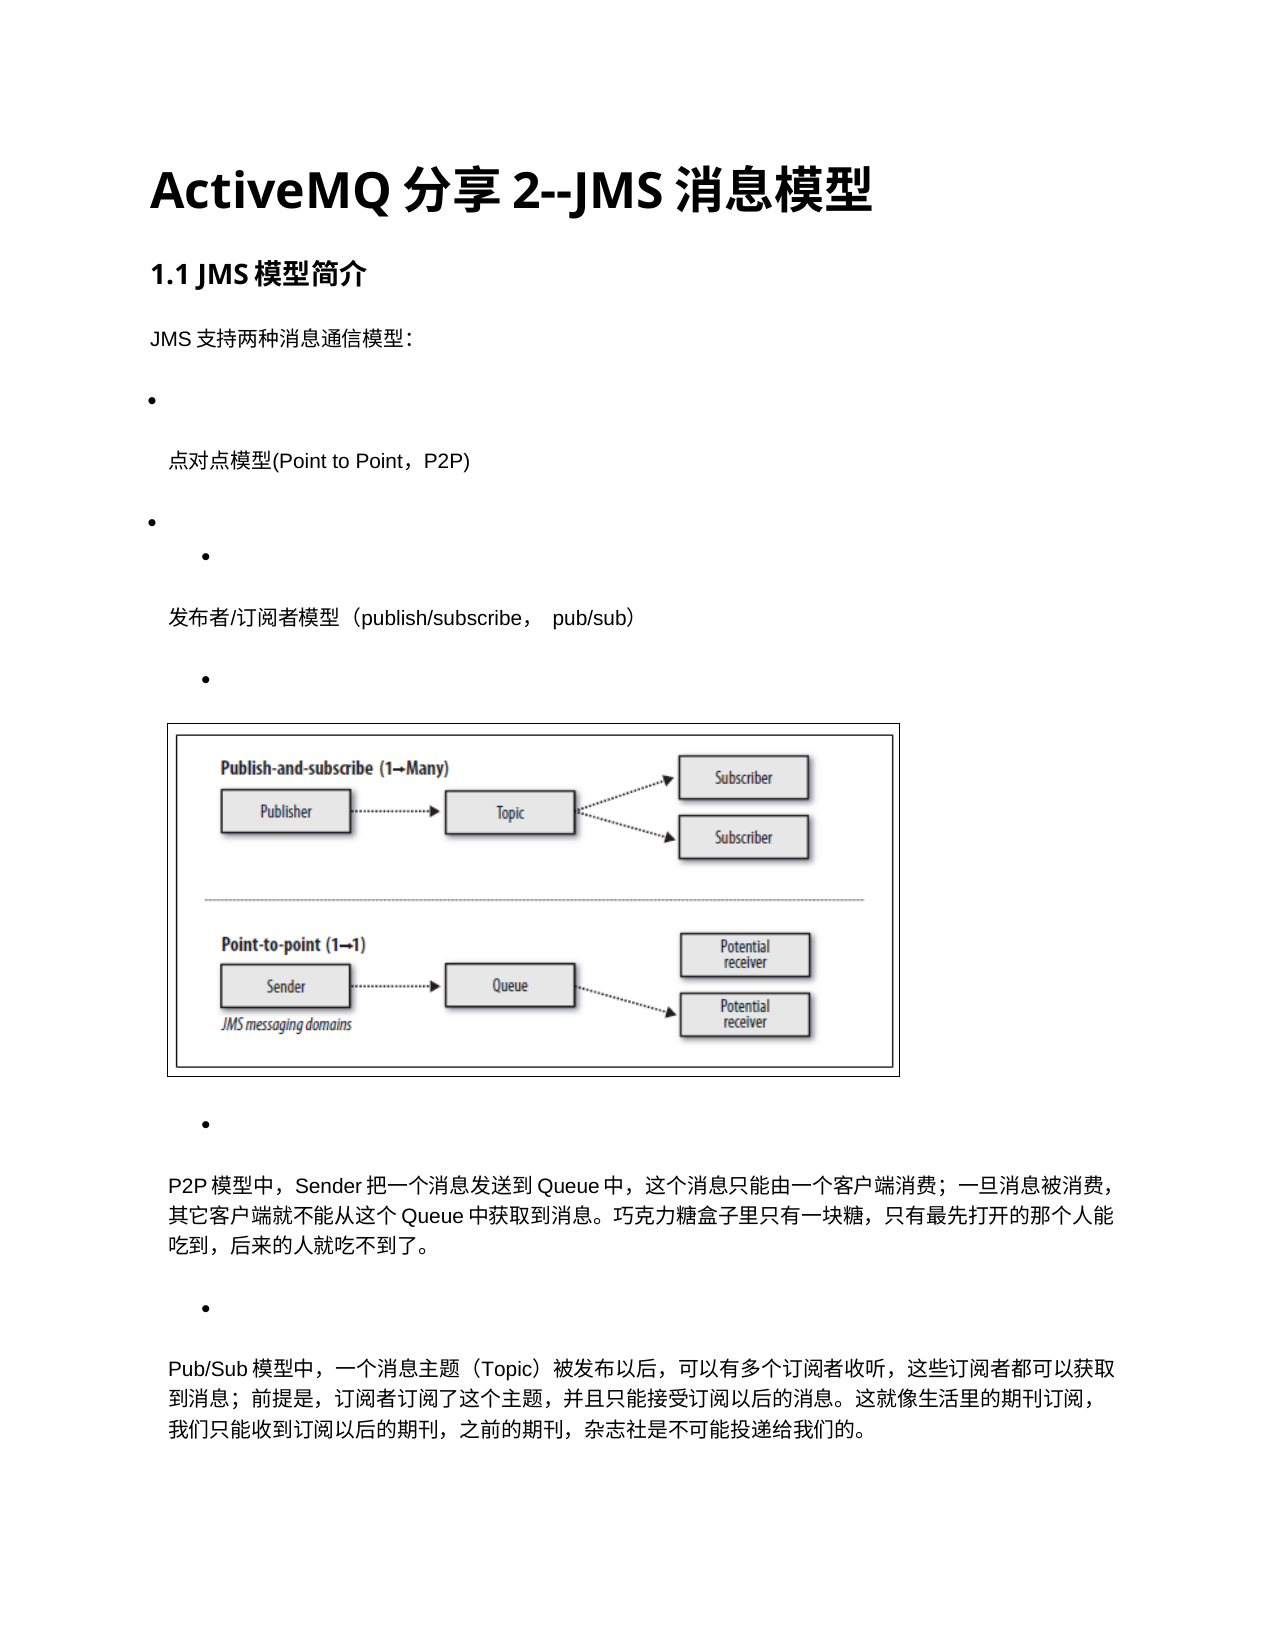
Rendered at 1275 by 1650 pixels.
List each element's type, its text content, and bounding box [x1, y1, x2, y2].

picture [168, 724, 899, 1076]
text 发布者/订阅者模型（publish/subscribe， pub/sub） [168, 601, 1125, 631]
text P2P模型中，Sender把一个消息发送到Queue中，这个消息只能由一个客户端消费；一旦消息被消费，其它客户端就不能从这个Queue中获取到消息。巧克力糖盒子里只有一块糖，只有最先打开的那个人能吃到，后来的人就吃不到了。 [168, 1169, 1125, 1260]
text 点对点模型(Point to Point，P2P) [168, 444, 1125, 475]
subtitle 1.1 JMS模型简介 [150, 252, 1125, 293]
subtitle ActiveMQ分享2--JMS消息模型 [150, 150, 1125, 223]
text Pub/Sub模型中，一个消息主题（Topic）被发布以后，可以有多个订阅者收听，这些订阅者都可以获取到消息；前提是，订阅者订阅了这个主题，并且只能接受订阅以后的消息。这就像生活里的期刊订阅，我们只能收到订阅以后的期刊，之前的期刊，杂志社是不可能投递给我们的。 [168, 1352, 1125, 1443]
text JMS支持两种消息通信模型： [150, 322, 1125, 352]
